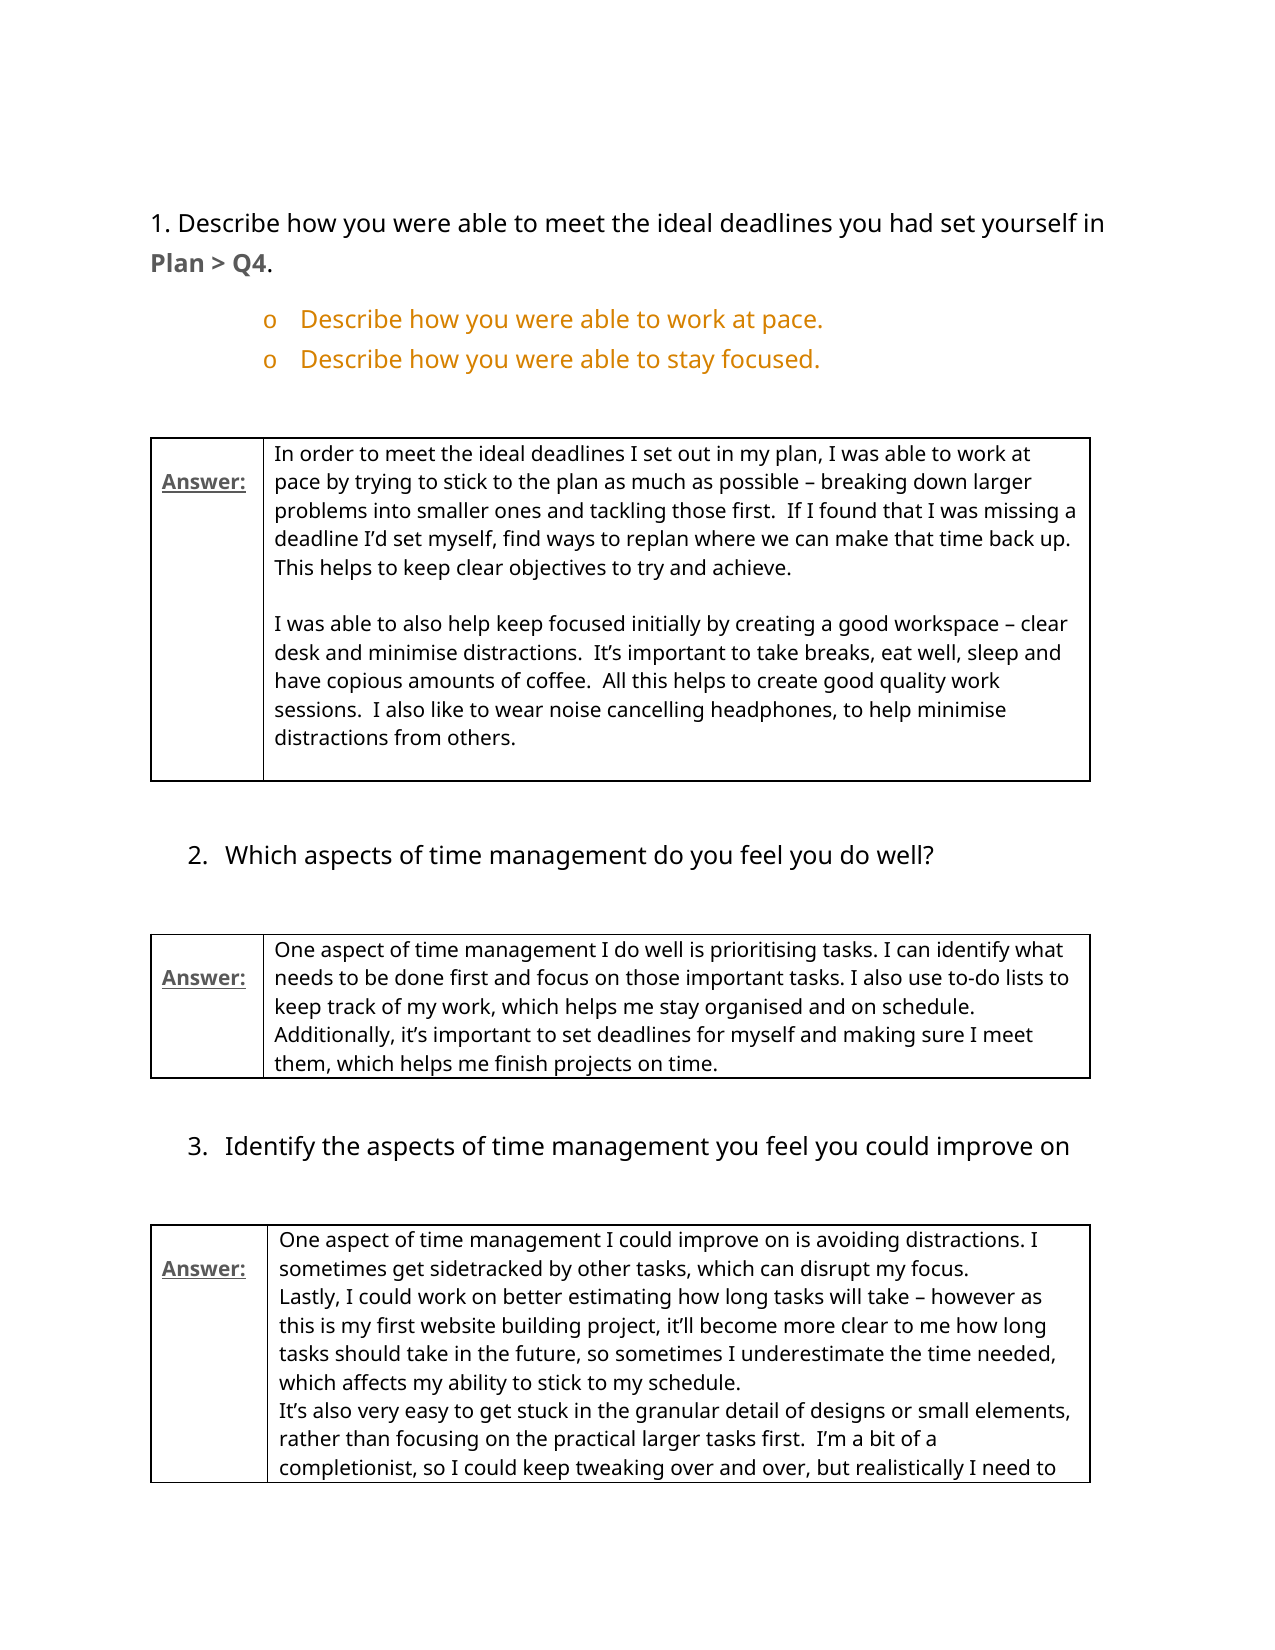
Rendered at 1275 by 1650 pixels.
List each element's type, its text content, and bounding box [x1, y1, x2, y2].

table_header One aspect of time management I do well is prioritising tasks. I can identify what needs to be done first and focus on those important tasks. I also use to-do lists to keep track of my work, which helps me stay organised and on schedule. Additionally, it’s important to set deadlines for myself and making sure I meet them, which helps me finish projects on time. [264, 935, 1089, 1077]
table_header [268, 1226, 1089, 1481]
table_header Answer: [152, 439, 263, 780]
text 1. Describe how you were able to meet the ideal deadlines you had set yourself in Plan > Q4. [150, 206, 1125, 280]
table_header In order to meet the ideal deadlines I set out in my plan, I was able to work at pace by trying to stick to the plan as much as possible – breaking down larger problems into smaller ones and tackling those first. If I found that I was missing a deadline I’d set myself, find ways to replan where we can make that time back up. This helps to keep clear objectives to try and achieve. I was able to also help keep focused initially by creating a good workspace – clear desk and minimise distractions. It’s important to take breaks, eat well, sleep and have copious amounts of coffee. All this helps to create good quality work sessions. I also like to wear noise cancelling headphones, to help minimise distractions from others. [264, 439, 1089, 780]
table_header Answer: [152, 1226, 267, 1481]
table_header Answer: [152, 935, 263, 1077]
list Identify the aspects of time management you feel you could improve on [187, 1128, 1125, 1202]
list Which aspects of time management do you feel you do well? [187, 838, 1125, 911]
list Describe how you were able to stay focused. [262, 341, 1125, 415]
list Describe how you were able to work at pace. [262, 302, 1125, 336]
